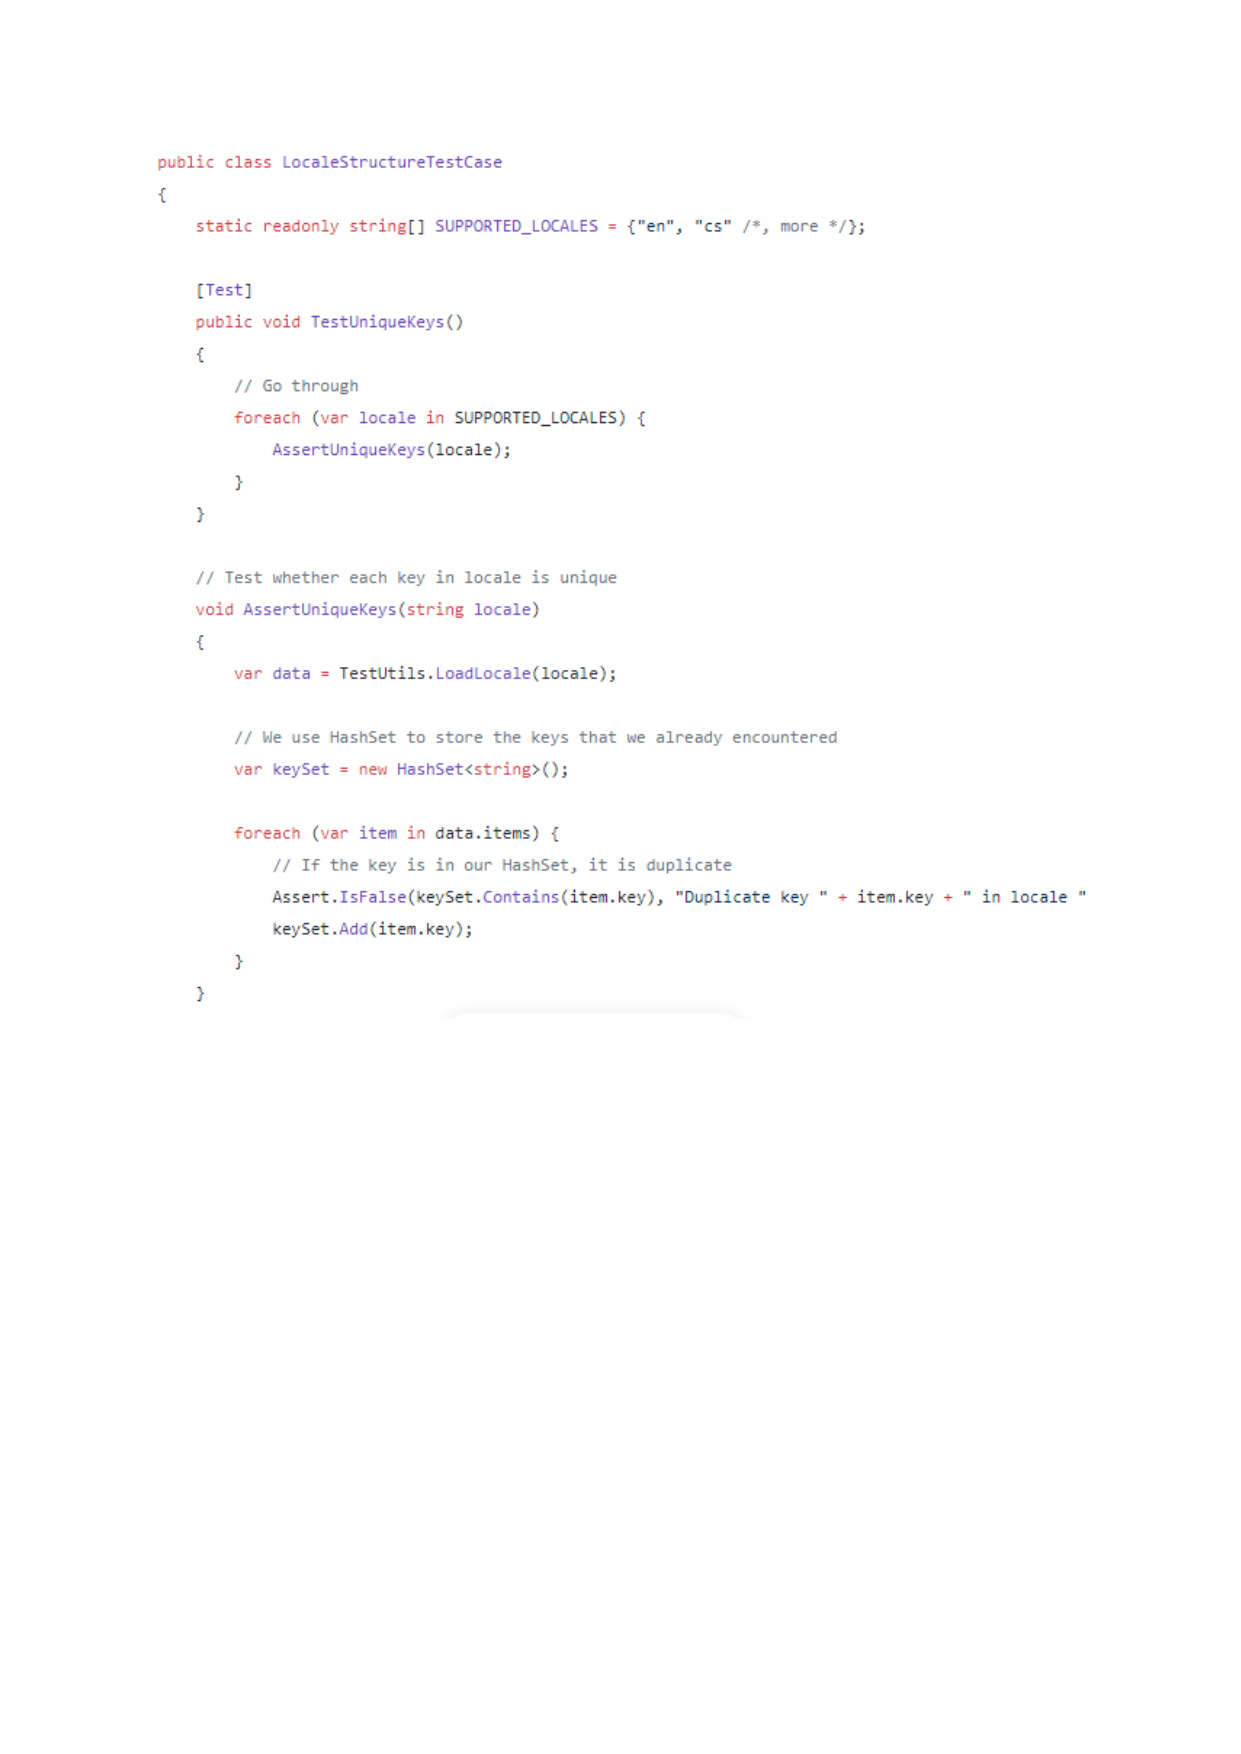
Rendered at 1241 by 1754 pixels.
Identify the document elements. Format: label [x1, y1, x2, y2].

picture [150, 150, 1091, 1019]
